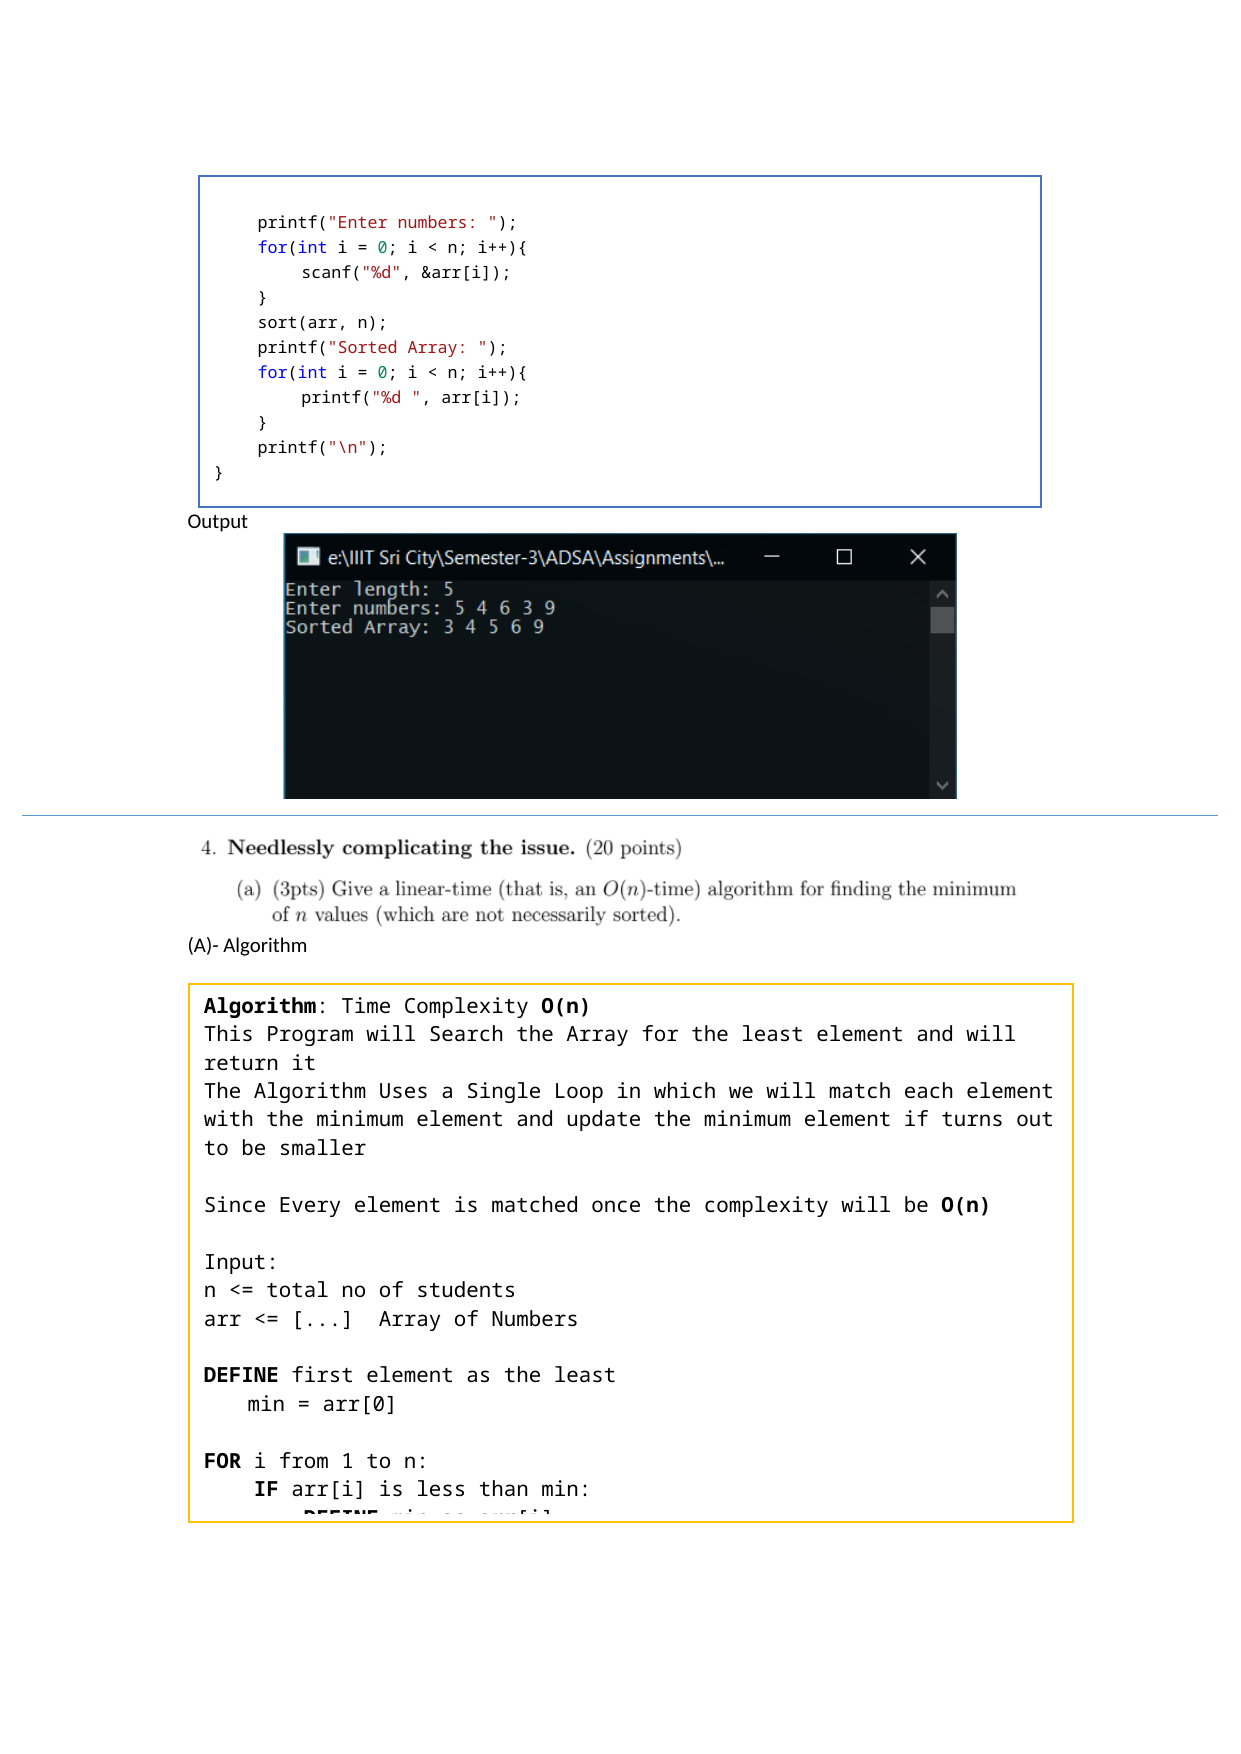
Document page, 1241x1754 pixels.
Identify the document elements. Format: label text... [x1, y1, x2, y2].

picture [187, 823, 1053, 933]
list Output [187, 508, 1053, 533]
picture [283, 533, 957, 799]
list (A)- Algorithm [187, 933, 1053, 958]
